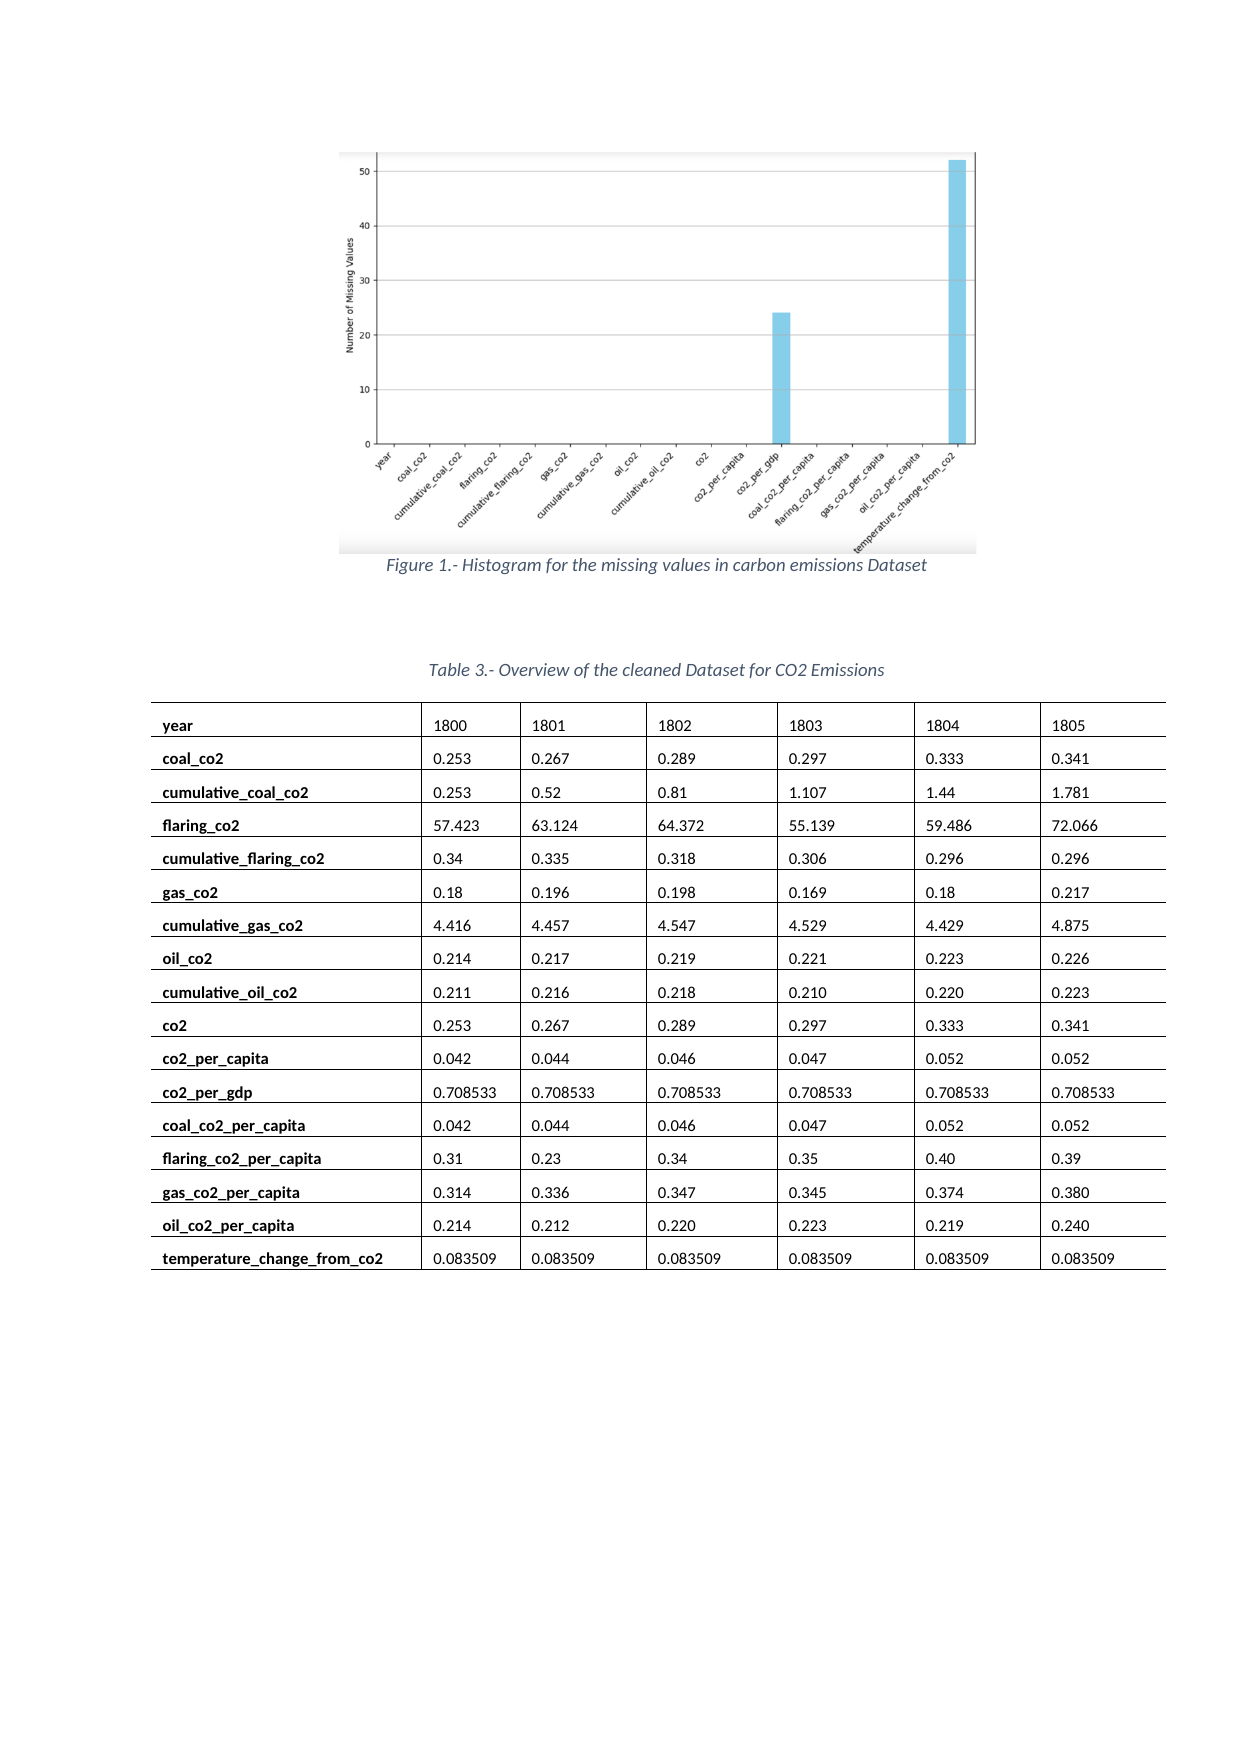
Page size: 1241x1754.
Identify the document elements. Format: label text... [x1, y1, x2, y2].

table_cell 0.223 [778, 1203, 914, 1236]
table_cell 0.196 [521, 870, 646, 902]
table_cell 0.34 [647, 1137, 777, 1169]
table_cell coal_co2_per_capita [151, 1103, 421, 1136]
table_cell 0.042 [422, 1037, 520, 1069]
table_cell 0.052 [1041, 1037, 1166, 1069]
table_cell 0.052 [915, 1037, 1040, 1069]
table_cell coal_co2 [151, 737, 421, 769]
table_cell 4.875 [1041, 903, 1166, 936]
table_cell 1.781 [1041, 770, 1166, 802]
table_cell 0.219 [915, 1203, 1040, 1236]
table_cell 1.44 [915, 770, 1040, 802]
table_cell 0.046 [647, 1103, 777, 1136]
table_cell cumulative_oil_co2 [151, 970, 421, 1002]
table_cell 0.253 [422, 1003, 520, 1036]
table_cell 0.335 [521, 837, 646, 869]
table_cell 0.219 [647, 937, 777, 969]
table_cell temperature_change_from_co2 [151, 1237, 421, 1269]
table_cell 0.044 [521, 1103, 646, 1136]
table_cell gas_co2_per_capita [151, 1170, 421, 1202]
table_cell 1.107 [778, 770, 914, 802]
table_cell 0.374 [915, 1170, 1040, 1202]
table_cell 0.267 [521, 737, 646, 769]
table_cell 0.226 [1041, 937, 1166, 969]
table_cell 0.240 [1041, 1203, 1166, 1236]
table_cell 0.210 [778, 970, 914, 1002]
table_cell 55.139 [778, 803, 914, 836]
table_header 1800 [422, 703, 520, 736]
table_cell 0.198 [647, 870, 777, 902]
table_cell 0.289 [647, 737, 777, 769]
table_cell 4.416 [422, 903, 520, 936]
table_cell 0.169 [778, 870, 914, 902]
table_cell 0.306 [778, 837, 914, 869]
table_cell oil_co2_per_capita [151, 1203, 421, 1236]
table_cell 0.333 [915, 737, 1040, 769]
table_cell 0.708533 [422, 1070, 520, 1102]
table_cell oil_co2 [151, 937, 421, 969]
text Table 3.- Overview of the cleaned Dataset for CO2 Emissions [225, 658, 1090, 681]
table_cell 0.220 [915, 970, 1040, 1002]
table_cell 0.708533 [521, 1070, 646, 1102]
table_cell cumulative_coal_co2 [151, 770, 421, 802]
table_cell co2 [151, 1003, 421, 1036]
table_cell 0.214 [422, 937, 520, 969]
table_cell 0.708533 [915, 1070, 1040, 1102]
table_cell 0.296 [1041, 837, 1166, 869]
table_cell 0.296 [915, 837, 1040, 869]
table_cell 0.083509 [778, 1237, 914, 1269]
table_cell 0.217 [1041, 870, 1166, 902]
table_header 1805 [1041, 703, 1166, 736]
table_cell 0.253 [422, 737, 520, 769]
table_cell 0.052 [915, 1103, 1040, 1136]
table_cell 0.23 [521, 1137, 646, 1169]
table_cell 0.216 [521, 970, 646, 1002]
table_cell 0.083509 [1041, 1237, 1166, 1269]
table_cell 0.708533 [647, 1070, 777, 1102]
table_cell 0.333 [915, 1003, 1040, 1036]
table_cell 0.52 [521, 770, 646, 802]
table_header year [151, 703, 421, 736]
table_cell 0.042 [422, 1103, 520, 1136]
table_cell 0.336 [521, 1170, 646, 1202]
table_header 1801 [521, 703, 646, 736]
table_cell 0.341 [1041, 1003, 1166, 1036]
table_cell 0.044 [521, 1037, 646, 1069]
picture [339, 150, 977, 554]
table_cell 0.18 [422, 870, 520, 902]
table_cell 0.18 [915, 870, 1040, 902]
table_cell 0.267 [521, 1003, 646, 1036]
table_cell 0.341 [1041, 737, 1166, 769]
table_cell 0.345 [778, 1170, 914, 1202]
table_cell 0.380 [1041, 1170, 1166, 1202]
table_cell 0.047 [778, 1037, 914, 1069]
table_cell 72.066 [1041, 803, 1166, 836]
table_cell flaring_co2_per_capita [151, 1137, 421, 1169]
table_cell 0.347 [647, 1170, 777, 1202]
table_cell 0.289 [647, 1003, 777, 1036]
table_cell 0.083509 [647, 1237, 777, 1269]
table_cell 0.083509 [521, 1237, 646, 1269]
table_cell co2_per_gdp [151, 1070, 421, 1102]
table_cell cumulative_flaring_co2 [151, 837, 421, 869]
table_cell 0.047 [778, 1103, 914, 1136]
table_cell 0.083509 [915, 1237, 1040, 1269]
table_cell cumulative_gas_co2 [151, 903, 421, 936]
table_cell 0.297 [778, 1003, 914, 1036]
table_header 1803 [778, 703, 914, 736]
table_cell 0.052 [1041, 1103, 1166, 1136]
table_cell 0.218 [647, 970, 777, 1002]
table_cell 0.083509 [422, 1237, 520, 1269]
table_cell 0.221 [778, 937, 914, 969]
table_cell 4.429 [915, 903, 1040, 936]
table_cell 4.547 [647, 903, 777, 936]
table_cell 63.124 [521, 803, 646, 836]
table_cell 0.214 [422, 1203, 520, 1236]
table_cell gas_co2 [151, 870, 421, 902]
table_cell 0.314 [422, 1170, 520, 1202]
table_cell 0.708533 [1041, 1070, 1166, 1102]
table_cell 4.529 [778, 903, 914, 936]
table_cell 57.423 [422, 803, 520, 836]
table_cell 0.223 [915, 937, 1040, 969]
table_cell 0.212 [521, 1203, 646, 1236]
table_cell 0.34 [422, 837, 520, 869]
table_cell 59.486 [915, 803, 1040, 836]
table_cell 0.046 [647, 1037, 777, 1069]
table_cell 0.40 [915, 1137, 1040, 1169]
table_cell 0.253 [422, 770, 520, 802]
table_cell 0.217 [521, 937, 646, 969]
table_cell 64.372 [647, 803, 777, 836]
table_cell 4.457 [521, 903, 646, 936]
table_header 1802 [647, 703, 777, 736]
table_cell co2_per_capita [151, 1037, 421, 1069]
table_cell 0.297 [778, 737, 914, 769]
text Figure 1.- Histogram for the missing values in carbon emissions Dataset [225, 554, 1090, 577]
table_cell flaring_co2 [151, 803, 421, 836]
table_cell 0.35 [778, 1137, 914, 1169]
table_cell 0.708533 [778, 1070, 914, 1102]
table_cell 0.39 [1041, 1137, 1166, 1169]
table_cell 0.31 [422, 1137, 520, 1169]
table_cell 0.318 [647, 837, 777, 869]
table_cell 0.211 [422, 970, 520, 1002]
table_cell 0.81 [647, 770, 777, 802]
table_cell 0.220 [647, 1203, 777, 1236]
table_header 1804 [915, 703, 1040, 736]
table_cell 0.223 [1041, 970, 1166, 1002]
